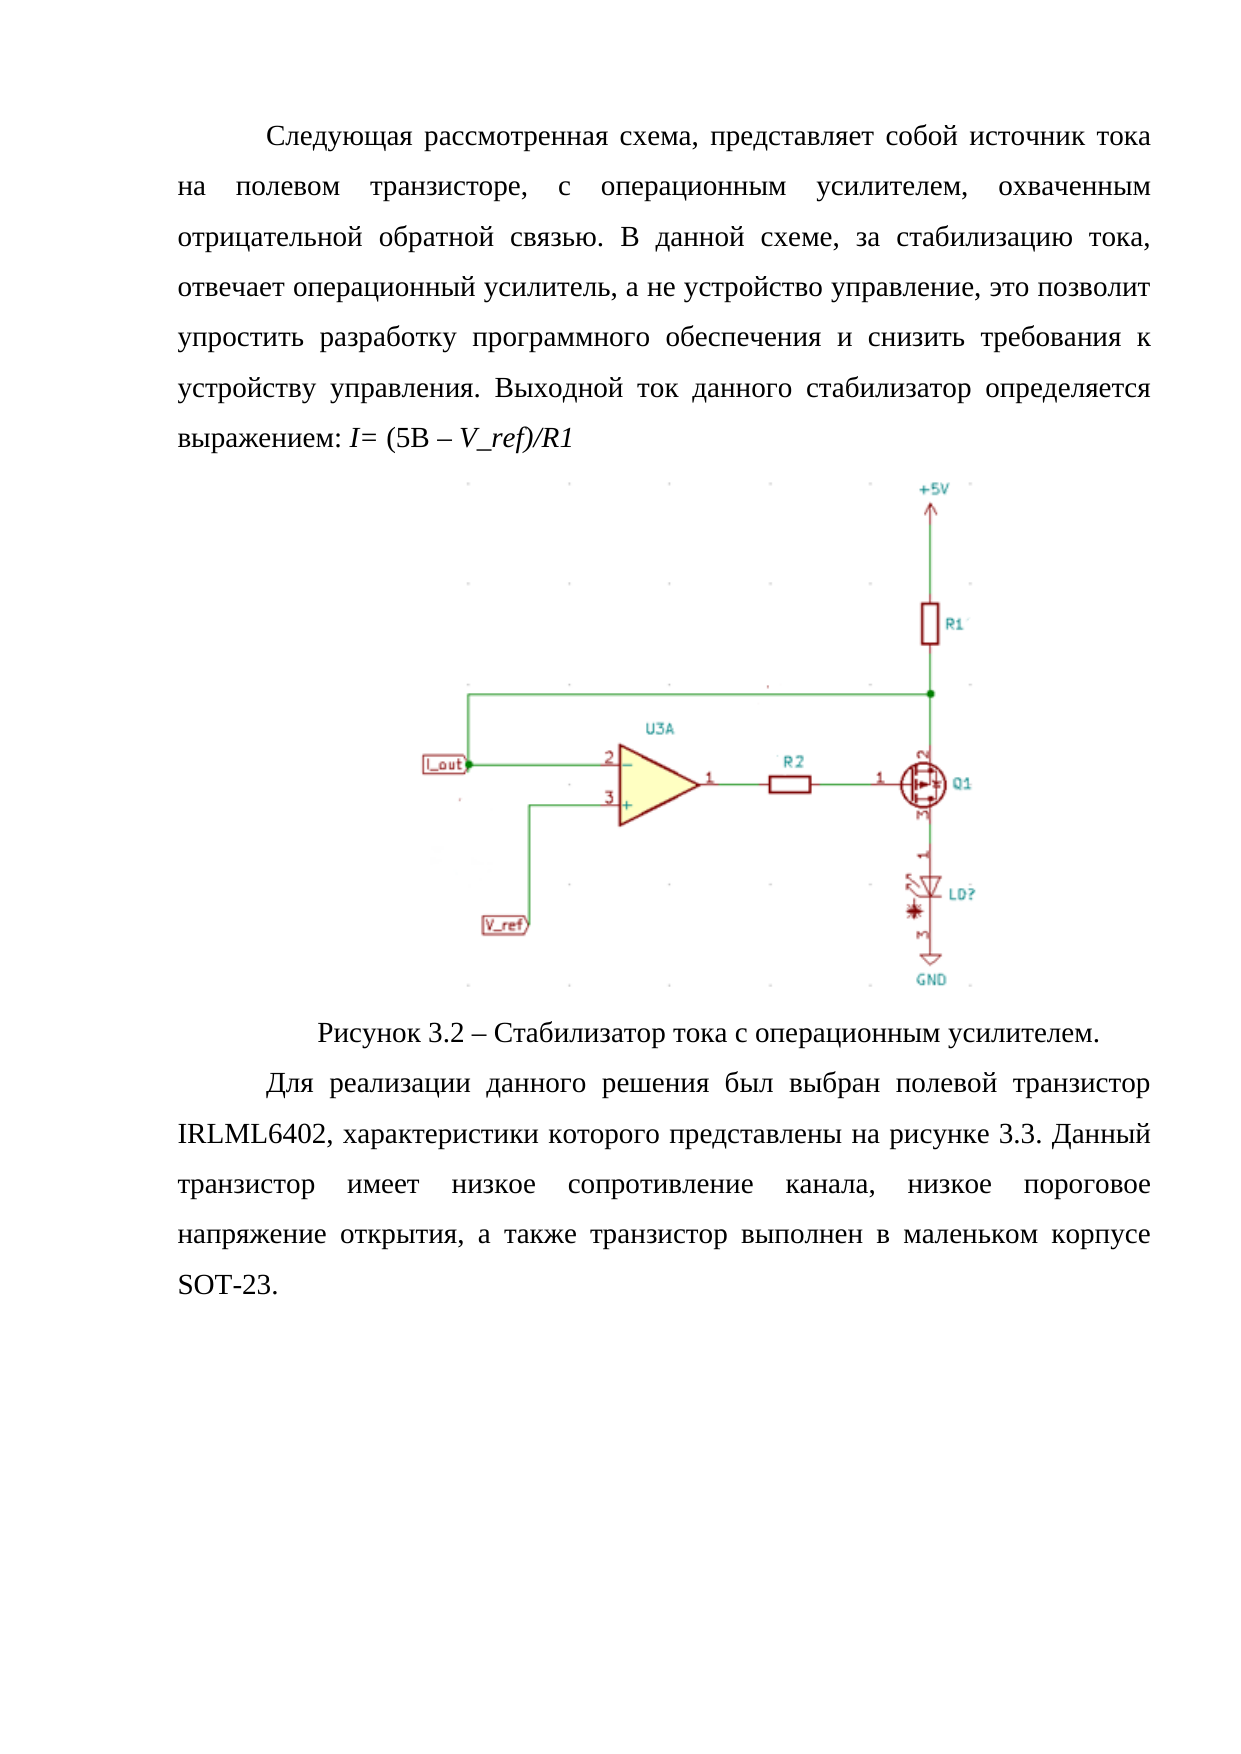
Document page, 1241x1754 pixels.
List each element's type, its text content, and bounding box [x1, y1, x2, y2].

text Рисунок 3.2 – Стабилизатор тока с операционным усилителем. [177, 1015, 1152, 1049]
text Для реализации данного решения был выбран полевой транзистор IRLML6402, характеристики которого представлены на рисунке 3.3. Данный транзистор имеет низкое сопротивление канала, низкое пороговое напряжение открытия, а также транзистор выполнен в маленьком корпусе SOT-23. [177, 1066, 1152, 1300]
picture [418, 470, 985, 1006]
